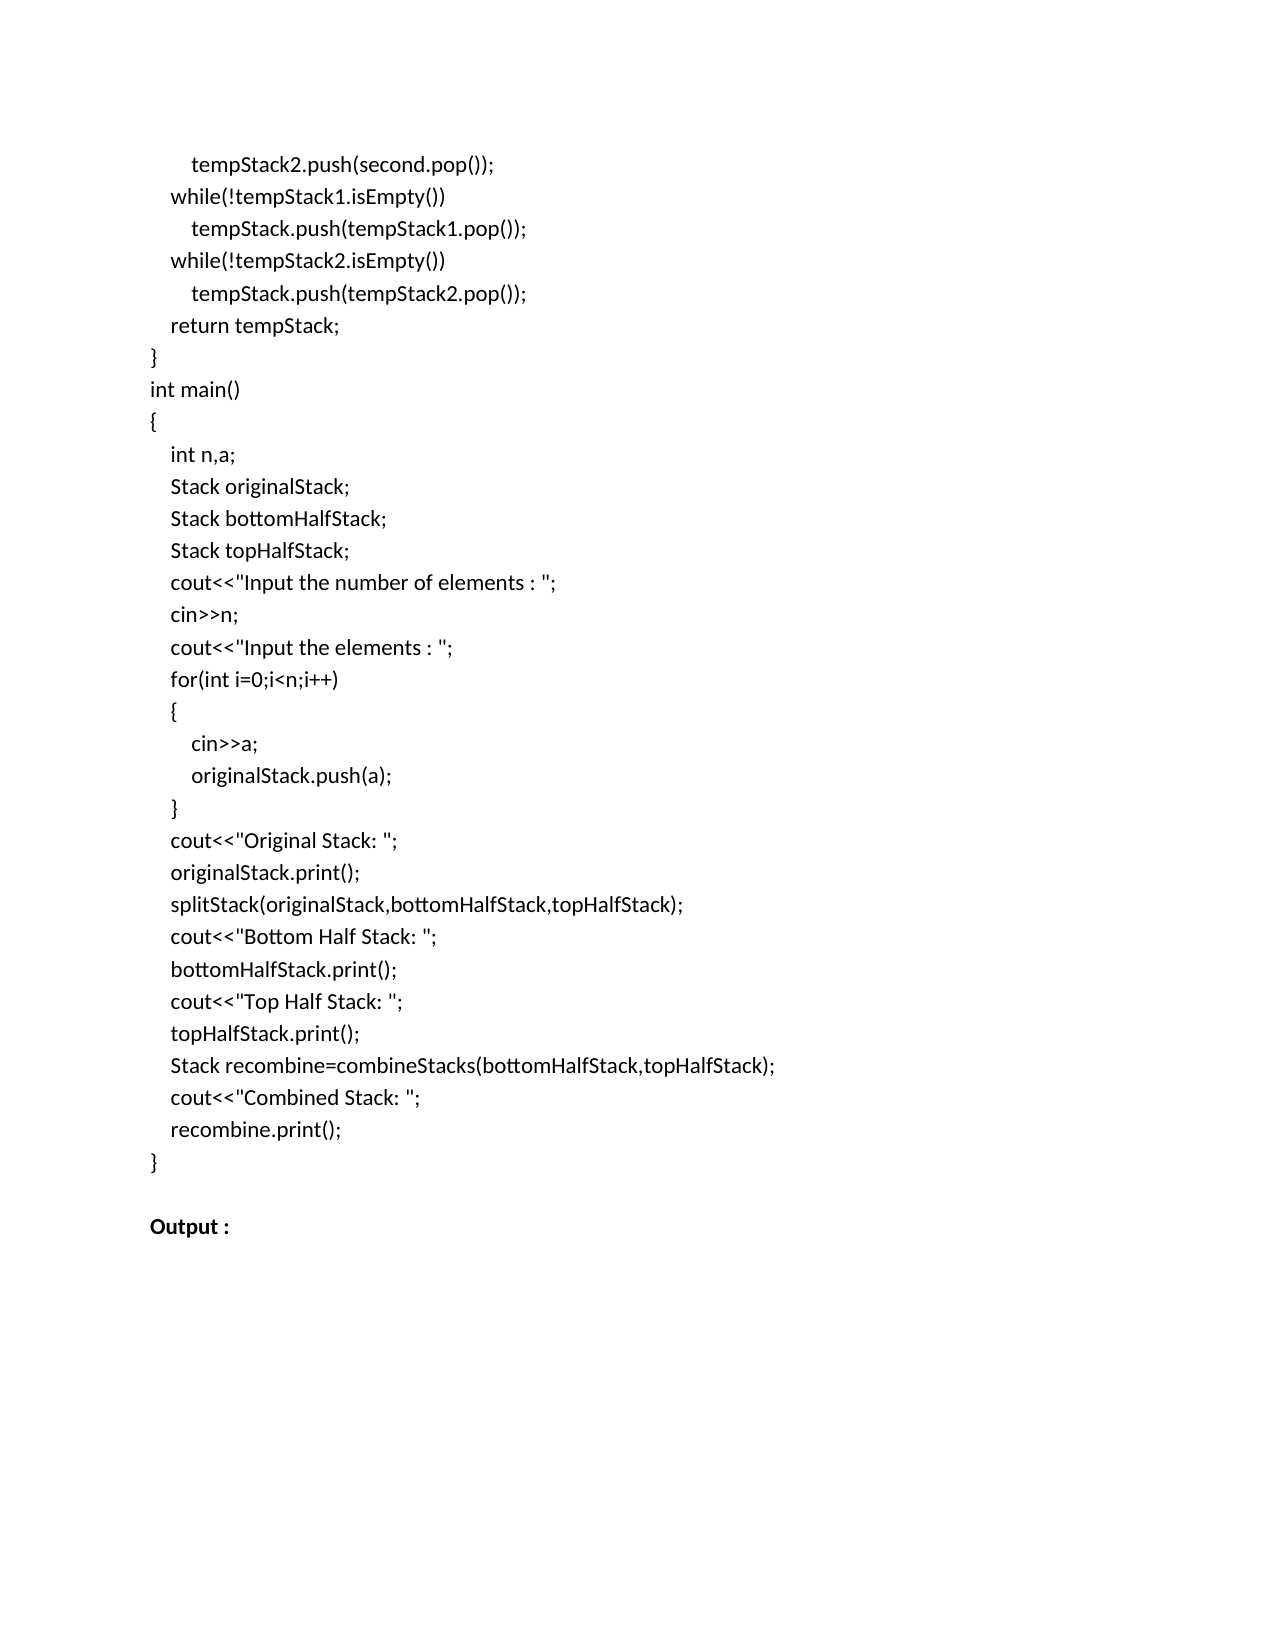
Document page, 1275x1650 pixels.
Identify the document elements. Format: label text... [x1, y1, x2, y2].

text } [150, 343, 1125, 371]
text cin>>a; [150, 729, 1125, 757]
text return tempStack; [150, 311, 1125, 339]
text tempStack.push(tempStack2.pop()); [150, 279, 1125, 307]
text Stack topHalfStack; [150, 536, 1125, 564]
text while(!tempStack2.isEmpty()) [150, 247, 1125, 274]
text tempStack.push(tempStack1.pop()); [150, 214, 1125, 242]
text int n,a; [150, 440, 1125, 468]
text Stack recombine=combineStacks(bottomHalfStack,topHalfStack); [150, 1051, 1125, 1079]
text cout<<"Top Half Stack: "; [150, 987, 1125, 1015]
text tempStack2.push(second.pop()); [150, 150, 1125, 178]
text cout<<"Bottom Half Stack: "; [150, 922, 1125, 951]
text cout<<"Input the elements : "; [150, 633, 1125, 661]
text { [150, 407, 1125, 436]
text Stack bottomHalfStack; [150, 504, 1125, 532]
text while(!tempStack1.isEmpty()) [150, 182, 1125, 210]
text originalStack.push(a); [150, 762, 1125, 789]
text bottomHalfStack.print(); [150, 955, 1125, 983]
text int main() [150, 375, 1125, 403]
text for(int i=0;i<n;i++) [150, 665, 1125, 693]
text originalStack.print(); [150, 858, 1125, 886]
text recombine.print(); [150, 1116, 1125, 1144]
text cin>>n; [150, 601, 1125, 629]
text Output : [150, 1212, 1125, 1240]
text splitStack(originalStack,bottomHalfStack,topHalfStack); [150, 890, 1125, 918]
text cout<<"Combined Stack: "; [150, 1083, 1125, 1111]
text Stack originalStack; [150, 472, 1125, 500]
text } [150, 794, 1125, 822]
text cout<<"Input the number of elements : "; [150, 568, 1125, 596]
text { [150, 697, 1125, 725]
text topHalfStack.print(); [150, 1019, 1125, 1047]
text cout<<"Original Stack: "; [150, 826, 1125, 854]
text } [150, 1148, 1125, 1176]
